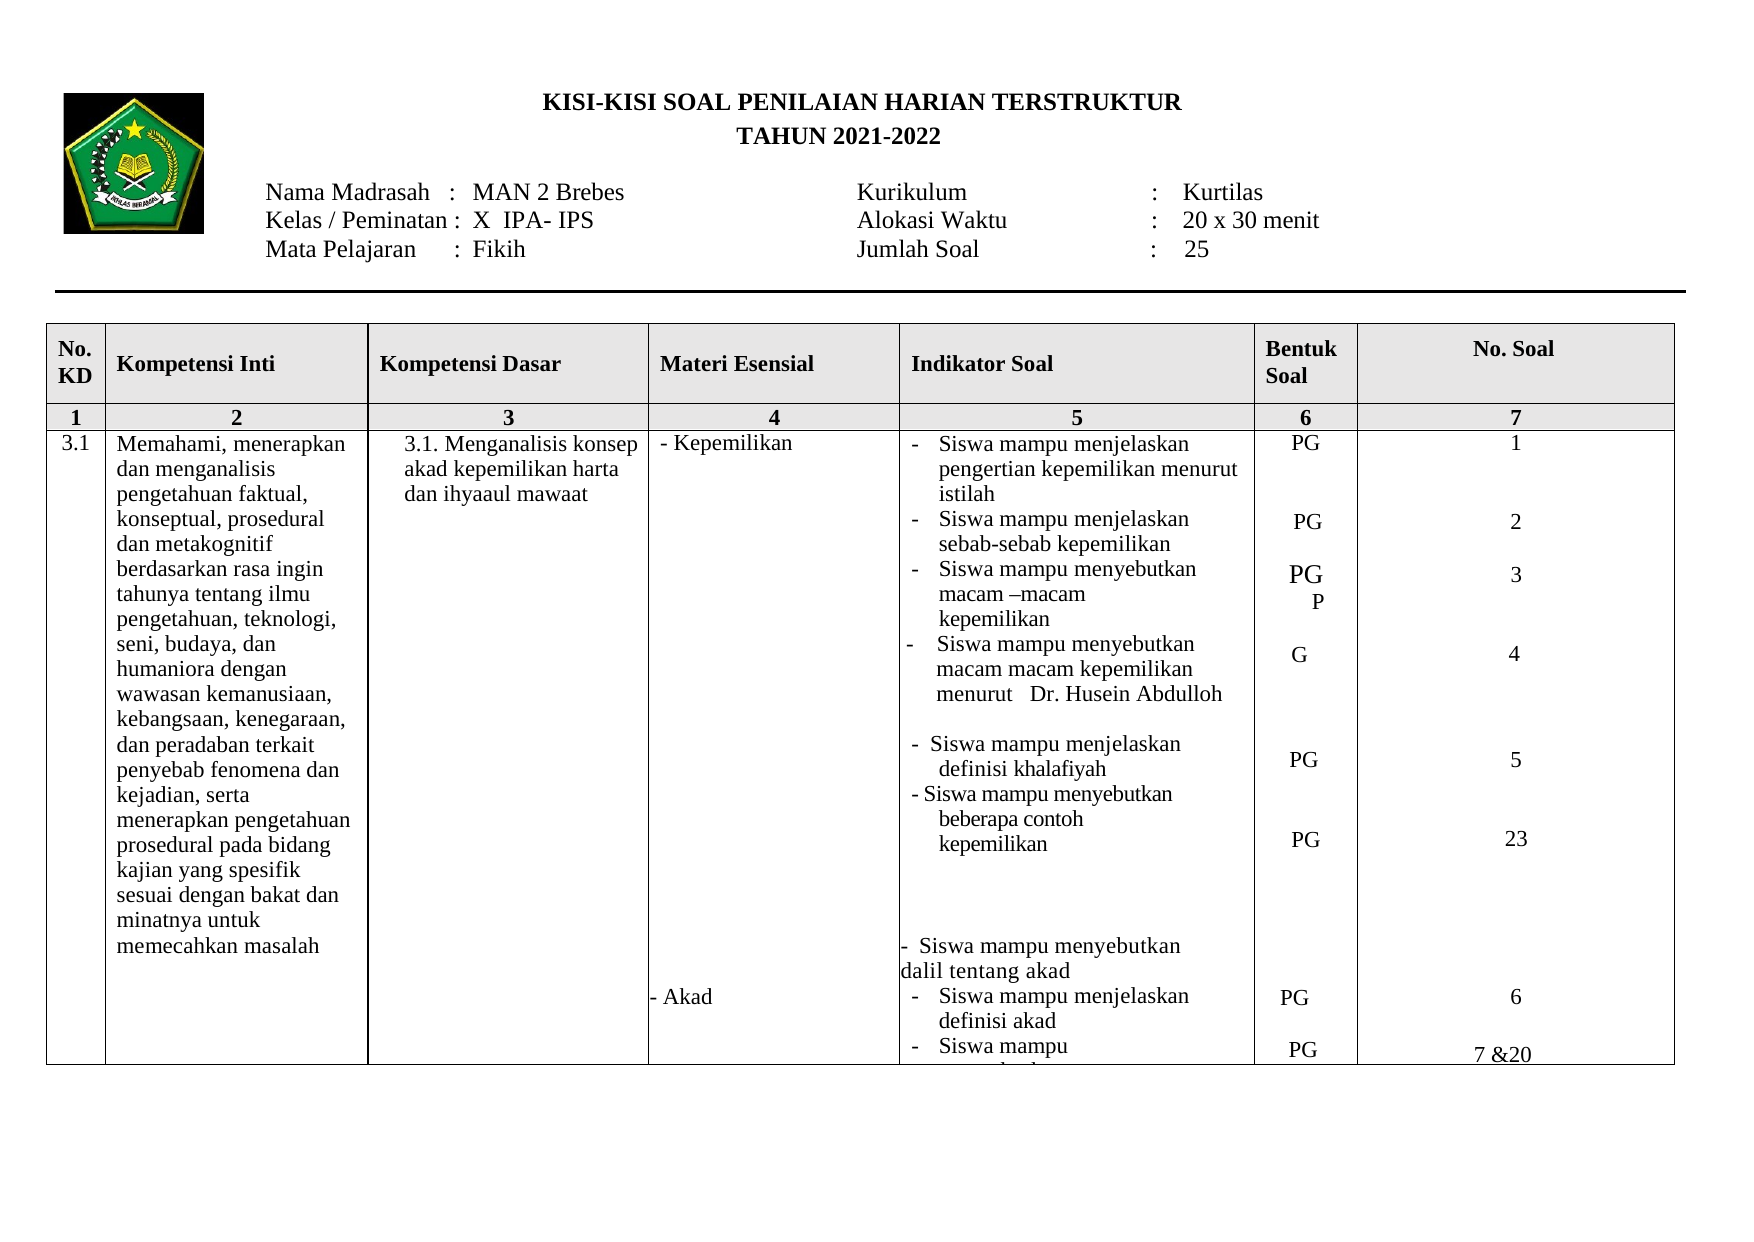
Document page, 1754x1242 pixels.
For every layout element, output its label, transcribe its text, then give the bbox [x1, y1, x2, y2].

table_header No. Soal [1358, 324, 1674, 403]
text TAHUN 2021-2022 [542, 121, 1725, 148]
table_header Nama Madrasah : : [55, 170, 461, 207]
table_cell 4 [649, 404, 899, 429]
table_cell 7 [1358, 404, 1674, 429]
table_cell 3.1. Menganalisis konsep akad kepemilikan harta dan ihyaaul mawaat [369, 431, 648, 1064]
table_cell Jumlah Soal : [815, 236, 1170, 290]
table_cell Fikih [461, 236, 815, 290]
table_header Indikator Soal [900, 324, 1254, 403]
table_cell X IPA- IPS [461, 207, 815, 236]
table_cell - Kepemilikan - Akad - Ihya’ul mawat [649, 431, 899, 1064]
table_cell 5 [900, 404, 1254, 429]
table_cell 1 2 3 4 5 23 6 7 &20 8 14 17 21 11 13 15 24 [1358, 431, 1674, 1064]
table_header Kompetensi Inti [106, 324, 367, 403]
table_cell Alokasi Waktu : [815, 207, 1170, 236]
table_cell 1 [47, 404, 105, 429]
table_header Materi Esensial [649, 324, 899, 403]
table_cell 2 [106, 404, 367, 429]
table_cell 3 [369, 404, 648, 429]
table_cell 6 [1255, 404, 1357, 429]
table_cell - Siswa mampu menjelaskan pengertian kepemilikan menurut istilah - Siswa mampu menjelaskan sebab-sebab kepemilikan - Siswa mampu menyebutkan macam –macam kepemilikan - Siswa mampu menyebutkan macam macam kepemilikan menurut Dr. Husein Abdulloh - Siswa mampu menjelaskan definisi khalafiyah - Siswa mampu menyebutkan beberapa contoh kepemilikan - Siswa mampu menyebutkan dalil tentang akad - Siswa mampu menjelaskan definisi akad - Siswa mampu menyebutkan syarat –syarat objek yang memenuhi akad - siswa mampu menyebutkan syarat barang yg akan di akadkan -siswa mampu menjelaskan definisi akad -siswa mampu menyebut hikmah disyariatkannya akad - Siswa mampu menyebutkan hukum ihyaul mawat - Siswa mampu menjelaskan struktur ihyaul mawat - Siswa mampu menjelaskan definisi ihyaul mawat - Siswa mampu menyebutkan contoh ihyaul mawat [900, 431, 1254, 1064]
table_cell Memahami, menerapkan dan menganalisis pengetahuan faktual, konseptual, prosedural dan metakognitif berdasarkan rasa ingin tahunya tentang ilmu pengetahuan, teknologi, seni, budaya, dan humaniora dengan wawasan kemanusiaan, kebangsaan, kenegaraan, dan peradaban terkait penyebab fenomena dan kejadian, serta menerapkan pengetahuan prosedural pada bidang kajian yang spesifik sesuai dengan bakat dan minatnya untuk memecahkan masalah [106, 431, 367, 1064]
table_header Kurikulum : [815, 170, 1170, 207]
table_header MAN 2 Brebes [461, 170, 815, 207]
text KISI-KISI SOAL PENILAIAN HARIAN TERSTRUKTUR [542, 88, 1725, 115]
table_header Kompetensi Dasar [369, 324, 648, 403]
table_cell 3.1 [47, 431, 105, 1064]
table_cell 25 [1170, 236, 1686, 290]
table_header Kurtilas [1170, 170, 1686, 207]
table_header Bentuk Soal [1255, 324, 1357, 403]
picture [63, 93, 204, 170]
table_cell 20 x 30 menit [1170, 207, 1686, 236]
table_header No. KD [47, 324, 105, 403]
table_cell Kelas / Peminatan : : [55, 207, 461, 236]
table_cell PG PG PG PG PG PG PG PG PG PG PG PG PG PG PG PG [1255, 431, 1357, 1064]
table_cell Mata Pelajaran : [55, 236, 461, 290]
